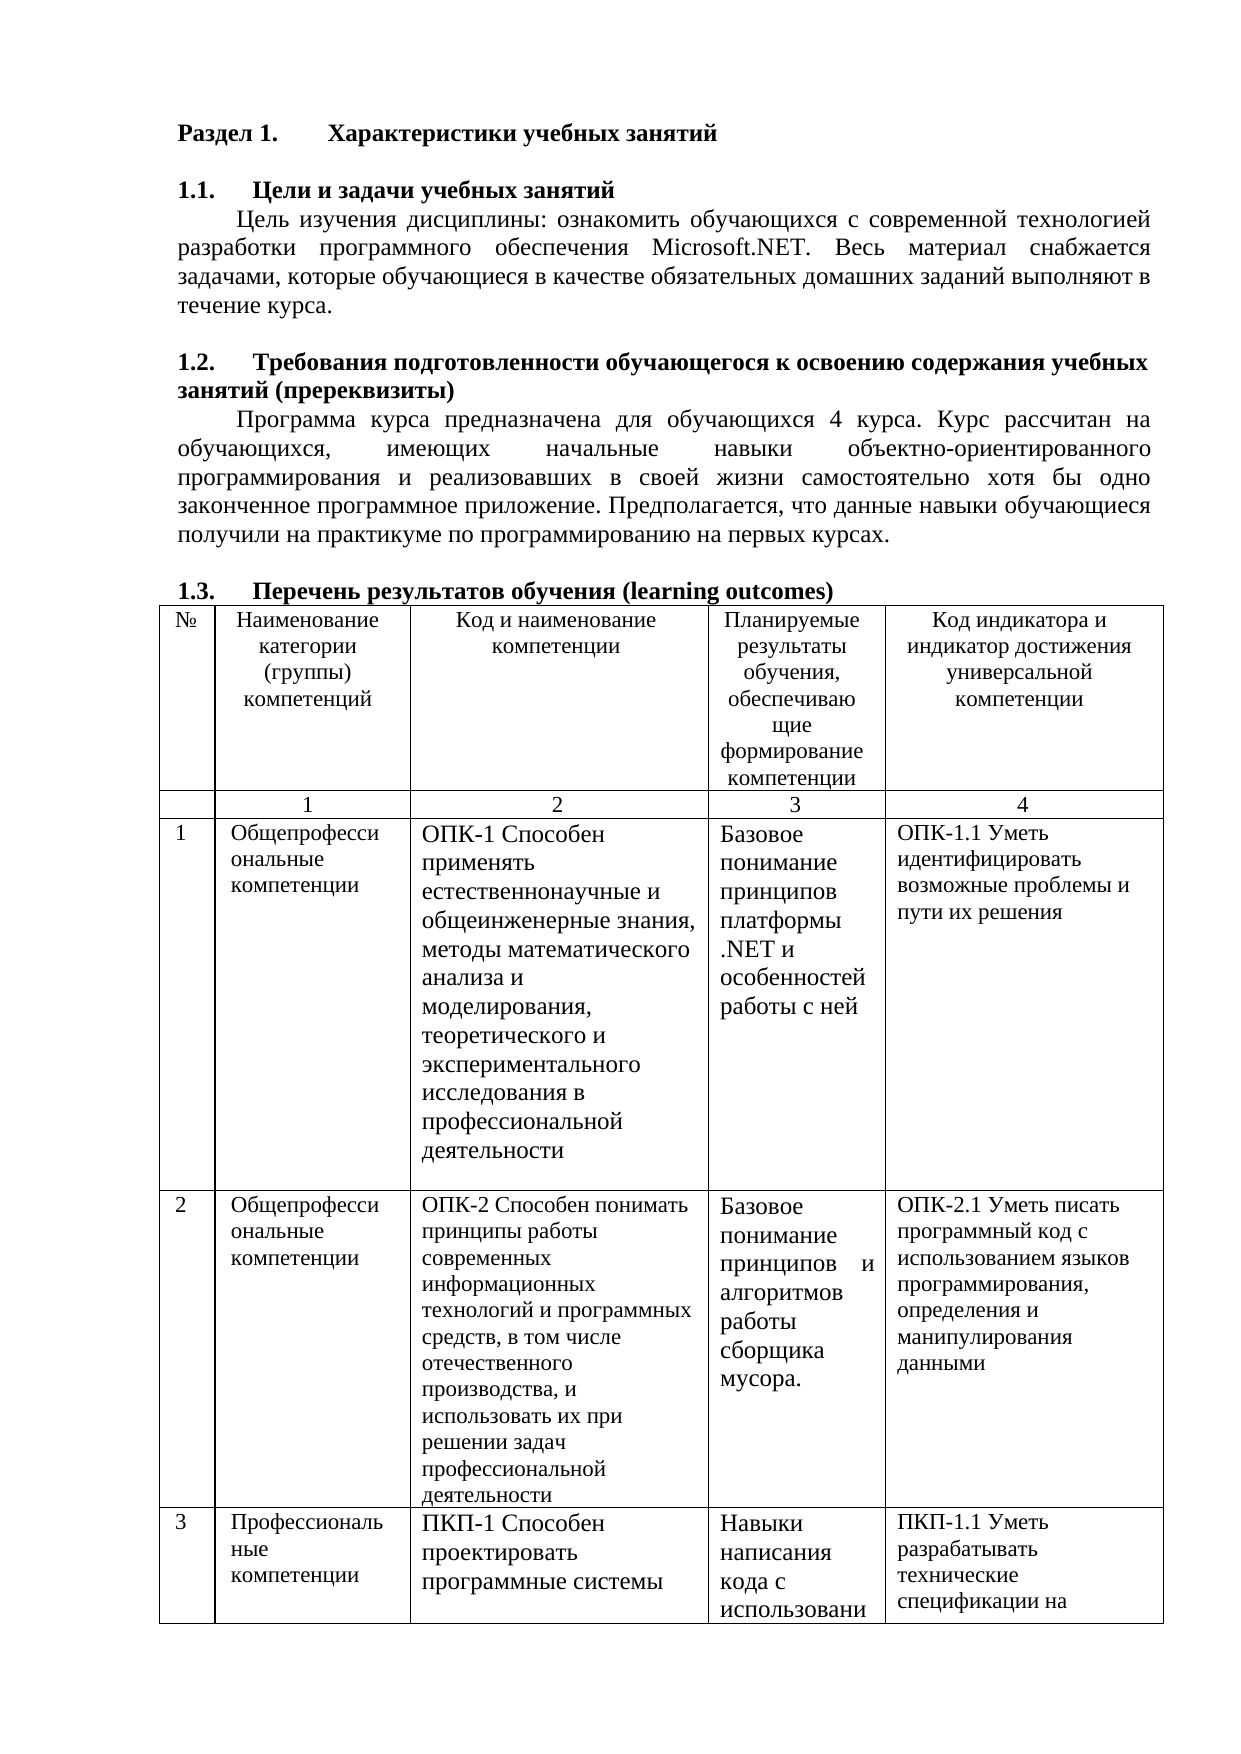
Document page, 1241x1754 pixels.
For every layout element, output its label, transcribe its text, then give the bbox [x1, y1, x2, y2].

table_cell 3 [709, 791, 885, 818]
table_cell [709, 1508, 885, 1623]
table_cell ОПК-2 Способен понимать принципы работы современных информационных технологий и программных средств, в том числе отечественного производства, и использовать их при решении задач профессиональной деятельности [411, 1191, 708, 1507]
table_header Код индикатора и индикатор достижения универсальной компетенции [886, 606, 1163, 790]
table_cell 2 [411, 791, 708, 818]
text Программа курса предназначена для обучающихся 4 курса. Курс рассчитан на обучающихся, имеющих начальные навыки объектно-ориентированного программирования и реализовавших в своей жизни самостоятельно хотя бы одно законченное программное приложение. Предполагается, что данные навыки обучающиеся получили на практикуме по программированию на первых курсах. [177, 404, 1152, 548]
table_header Код и наименование компетенции [411, 606, 708, 790]
text 1.2. Требования подготовленности обучающегося к освоению содержания учебных занятий (пререквизиты) [177, 347, 1152, 404]
table_header Планируемые результаты обучения, обеспечивающие формирование компетенции [709, 606, 885, 790]
table_cell 2 [160, 1191, 214, 1507]
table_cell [411, 1508, 708, 1623]
table_header № [160, 606, 214, 790]
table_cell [216, 1508, 410, 1623]
text Раздел 1. Характеристики учебных занятий [177, 118, 1152, 147]
text Цель изучения дисциплины: ознакомить обучающихся с современной технологией разработки программного обеспечения Microsoft.NET. Весь материал снабжается задачами, которые обучающиеся в качестве обязательных домашних заданий выполняют в течение курса. [177, 204, 1152, 319]
table_cell 1 [216, 791, 410, 818]
text 1.3. Перечень результатов обучения (learning outcomes) [177, 576, 1152, 605]
table_cell Общепрофессиональные компетенции [216, 819, 410, 1190]
table_cell ОПК-1 Способен применять естественнонаучные и общеинженерные знания, методы математического анализа и моделирования, теоретического и экспериментального исследования в профессиональной деятельности [411, 819, 708, 1190]
table_cell 3 [160, 1508, 214, 1623]
text 1.1. Цели и задачи учебных занятий [177, 175, 1152, 204]
table_cell ОПК-2.1 Уметь писать программный код с использованием языков программирования, определения и манипулирования данными [886, 1191, 1163, 1507]
table_cell ОПК-1.1 Уметь идентифицировать возможные проблемы и пути их решения [886, 819, 1163, 1190]
table_cell [160, 791, 214, 818]
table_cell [886, 1508, 1163, 1623]
table_cell Общепрофессиональные компетенции [216, 1191, 410, 1507]
table_cell 4 [886, 791, 1163, 818]
table_cell Базовое понимание принципов платформы .NET и особенностей работы с ней [709, 819, 885, 1190]
table_cell Базовое понимание принципов и алгоритмов работы сборщика мусора. [709, 1191, 885, 1507]
table_cell 1 [160, 819, 214, 1190]
table_header Наименование категории (группы) компетенций [216, 606, 410, 790]
